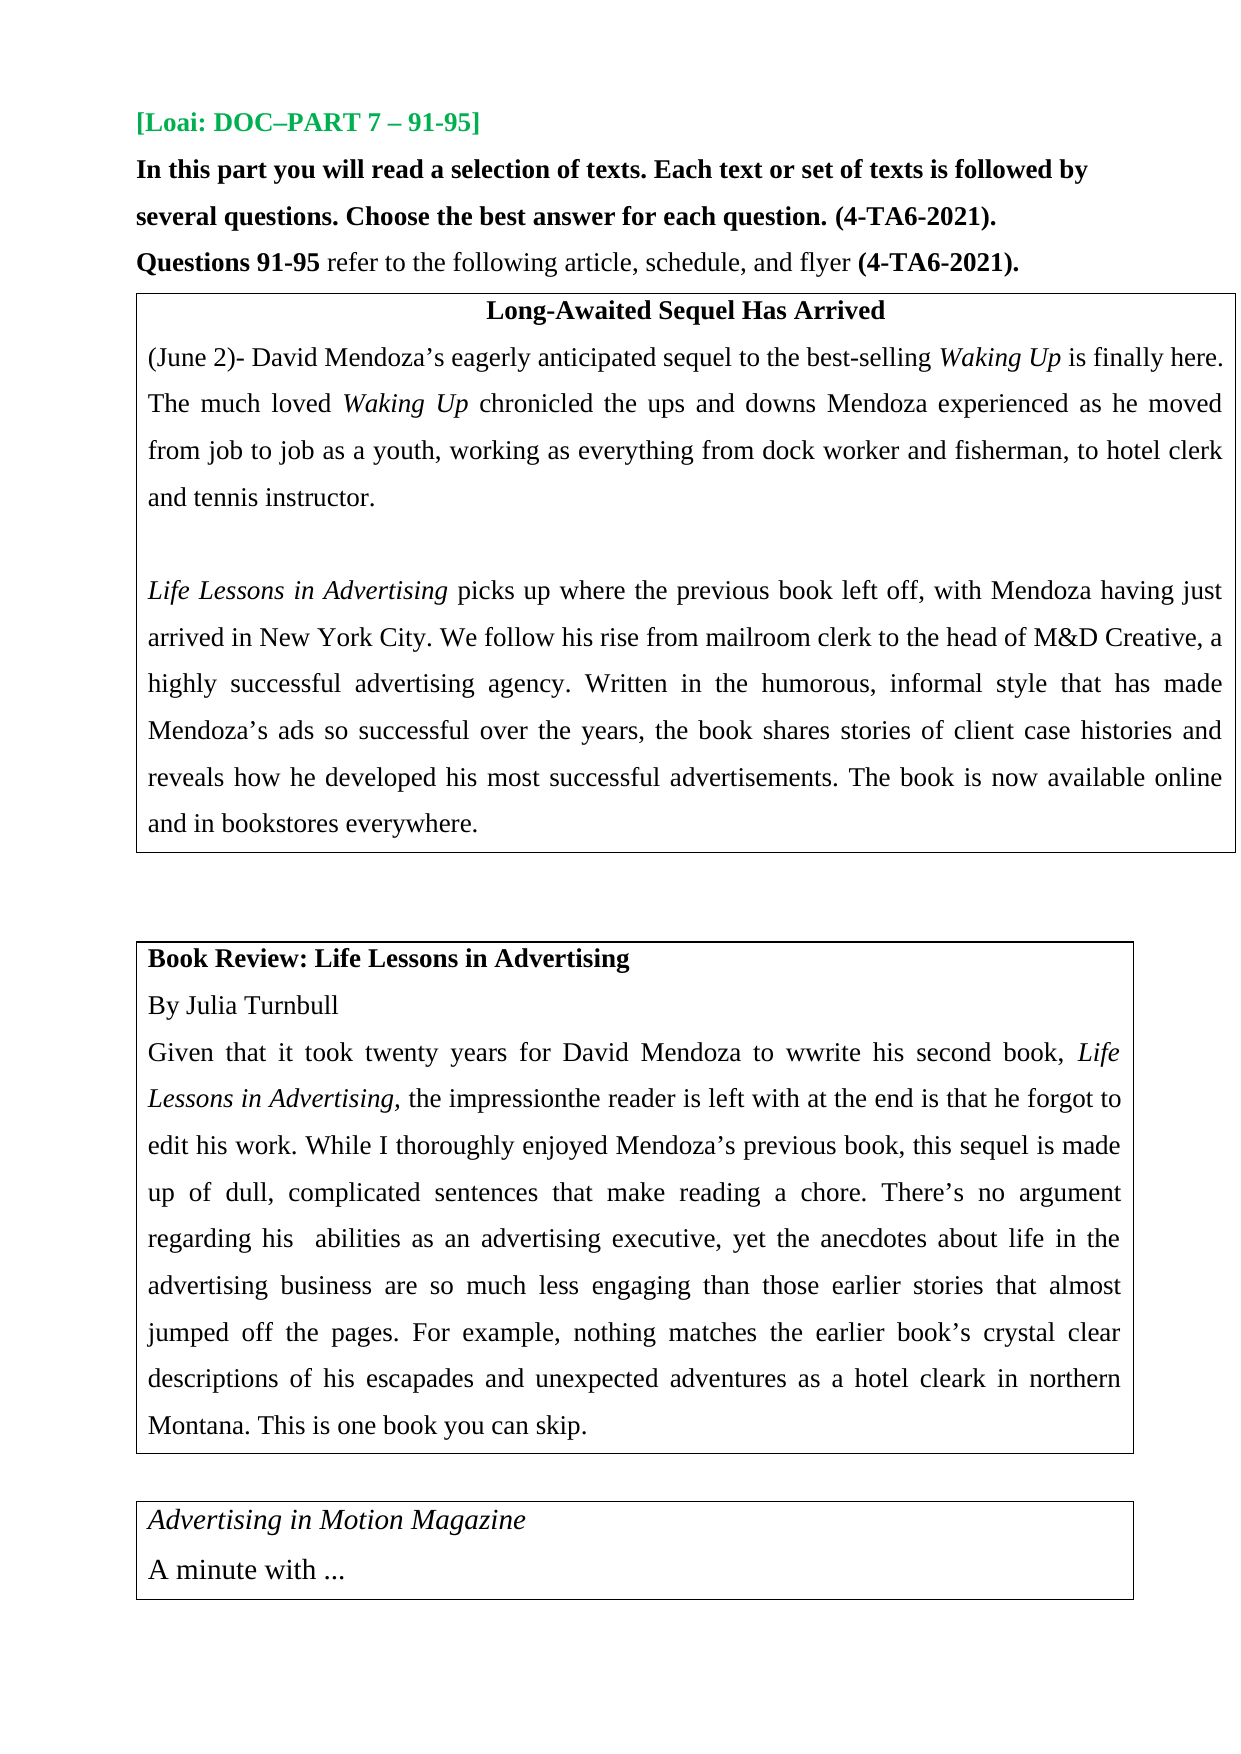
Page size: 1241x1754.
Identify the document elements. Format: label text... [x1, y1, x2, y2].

table_header Long-Awaited Sequel Has Arrived (June 2)- David Mendoza’s eagerly anticipated sequel to the best-selling Waking Up is finally here. The much loved Waking Up chronicled the ups and downs Mendoza experienced as he moved from job to job as a youth, working as everything from dock worker and fisherman, to hotel clerk and tennis instructor. Life Lessons in Advertising picks up where the previous book left off, with Mendoza having just arrived in New York City. We follow his rise from mailroom clerk to the head of M&D Creative, a highly successful advertising agency. Written in the humorous, informal style that has made Mendoza’s ads so successful over the years, the book shares stories of client case histories and reveals how he developed his most successful advertisements. The book is now available online and in bookstores everywhere. [137, 294, 1235, 852]
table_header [137, 1502, 1133, 1599]
list In this part you will read a selection of texts. Each text or set of texts is followed by several questions. Choose the best answer for each question. (4-TA6-2021). [136, 153, 1134, 231]
list [Loai: DOC–PART 7 – 91-95] [136, 106, 1101, 137]
list Questions 91-95 refer to the following article, schedule, and flyer (4-TA6-2021). [136, 246, 1134, 277]
table_header Book Review: Life Lessons in Advertising By Julia Turnbull Given that it took twenty years for David Mendoza to wwrite his second book, Life Lessons in Advertising, the impressionthe reader is left with at the end is that he forgot to edit his work. While I thoroughly enjoyed Mendoza’s previous book, this sequel is made up of dull, complicated sentences that make reading a chore. There’s no argument regarding his abilities as an advertising executive, yet the anecdotes about life in the advertising business are so much less engaging than those earlier stories that almost jumped off the pages. For example, nothing matches the earlier book’s crystal clear descriptions of his escapades and unexpected adventures as a hotel cleark in northern Montana. This is one book you can skip. [137, 943, 1133, 1453]
